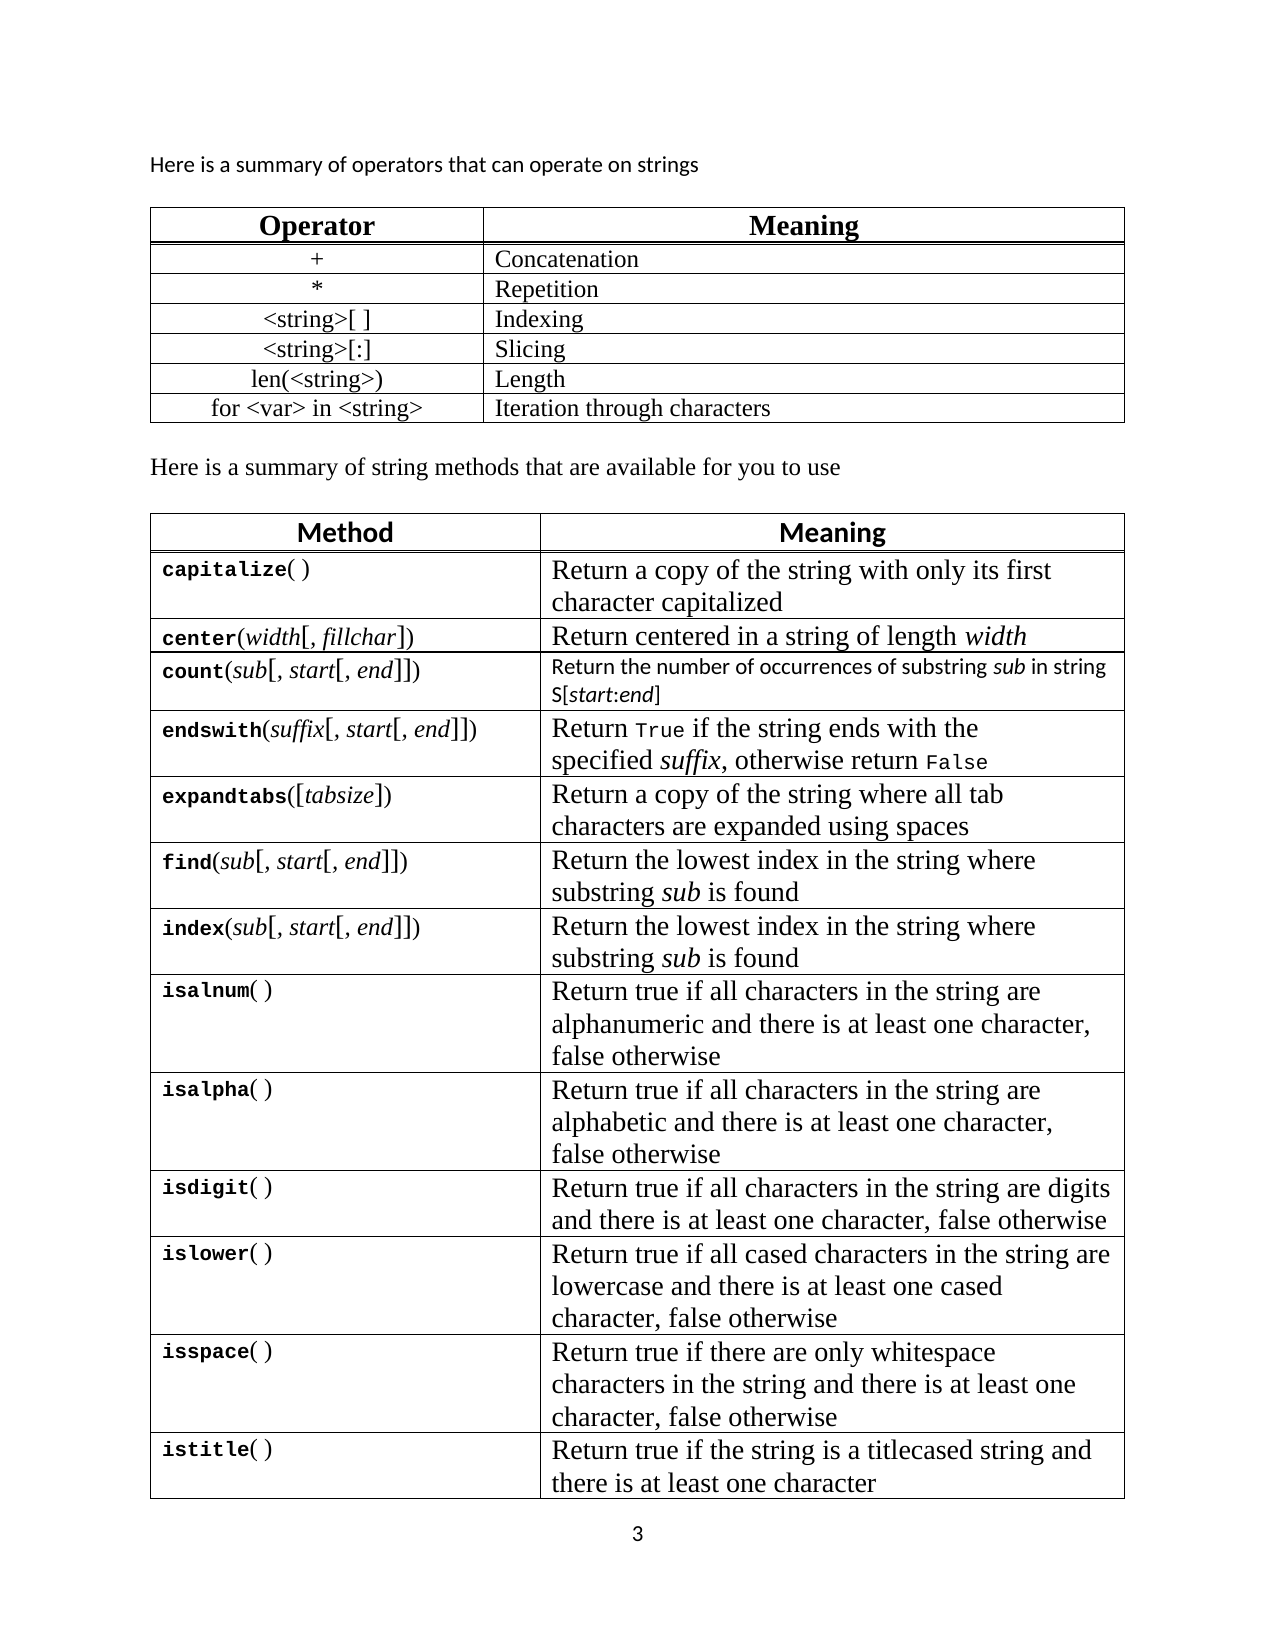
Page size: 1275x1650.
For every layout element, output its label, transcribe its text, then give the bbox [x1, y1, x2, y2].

table_cell <string>[ ] [151, 304, 483, 333]
table_cell center(width[, fillchar]) [151, 619, 540, 651]
table_cell <string>[:] [151, 334, 483, 363]
table_header Method [151, 514, 540, 550]
table_cell Indexing [484, 304, 1124, 333]
table_cell Return a copy of the string where all tab characters are expanded using spaces [541, 777, 1124, 842]
table_cell endswith(suffix[, start[, end]]) [151, 711, 540, 776]
table_cell Return true if all characters in the string are digits and there is at least one character, false otherwise [541, 1171, 1124, 1236]
table_cell isalpha( ) [151, 1073, 540, 1170]
table_cell isspace( ) [151, 1335, 540, 1432]
table_cell Return true if all cased characters in the string are lowercase and there is at least one cased character, false otherwise [541, 1237, 1124, 1334]
table_header Meaning [541, 514, 1124, 550]
table_cell Length [484, 364, 1124, 392]
table_header Operator [151, 208, 483, 241]
table_header Meaning [484, 208, 1124, 241]
text Here is a summary of operators that can operate on strings [150, 150, 1125, 178]
table_cell Return true if all characters in the string are alphabetic and there is at least one character, false otherwise [541, 1073, 1124, 1170]
table_cell Concatenation [484, 245, 1124, 273]
table_cell Return the lowest index in the string where substring sub is found [541, 909, 1124, 973]
table_cell Return a copy of the string with only its first character capitalized [541, 553, 1124, 618]
table_cell Return true if all characters in the string are alphanumeric and there is at least one character, false otherwise [541, 975, 1124, 1072]
table_cell isdigit( ) [151, 1171, 540, 1236]
table_cell Return centered in a string of length width [541, 619, 1124, 651]
table_cell + [151, 245, 483, 273]
table_cell islower( ) [151, 1237, 540, 1334]
table_cell index(sub[, start[, end]]) [151, 909, 540, 973]
table_cell Return True if the string ends with the specified suffix, otherwise return False [541, 711, 1124, 776]
table_cell Return true if the string is a titlecased string and there is at least one character [541, 1433, 1124, 1498]
table_cell Repetition [484, 274, 1124, 303]
table_cell capitalize( ) [151, 553, 540, 618]
table_cell * [151, 274, 483, 303]
table_cell find(sub[, start[, end]]) [151, 843, 540, 908]
table_cell istitle( ) [151, 1433, 540, 1498]
table_cell for <var> in <string> [151, 394, 483, 422]
table_cell isalnum( ) [151, 975, 540, 1072]
table_cell len(<string>) [151, 364, 483, 392]
text Here is a summary of string methods that are available for you to use [150, 452, 1125, 481]
table_cell count(sub[, start[, end]]) [151, 653, 540, 710]
table_cell Return true if there are only whitespace characters in the string and there is at least one character, false otherwise [541, 1335, 1124, 1432]
table_cell expandtabs([tabsize]) [151, 777, 540, 842]
table_cell Return the number of occurrences of substring sub in string S[start:end] [541, 653, 1124, 710]
table_cell Iteration through characters [484, 394, 1124, 422]
table_cell Return the lowest index in the string where substring sub is found [541, 843, 1124, 908]
table_cell Slicing [484, 334, 1124, 363]
